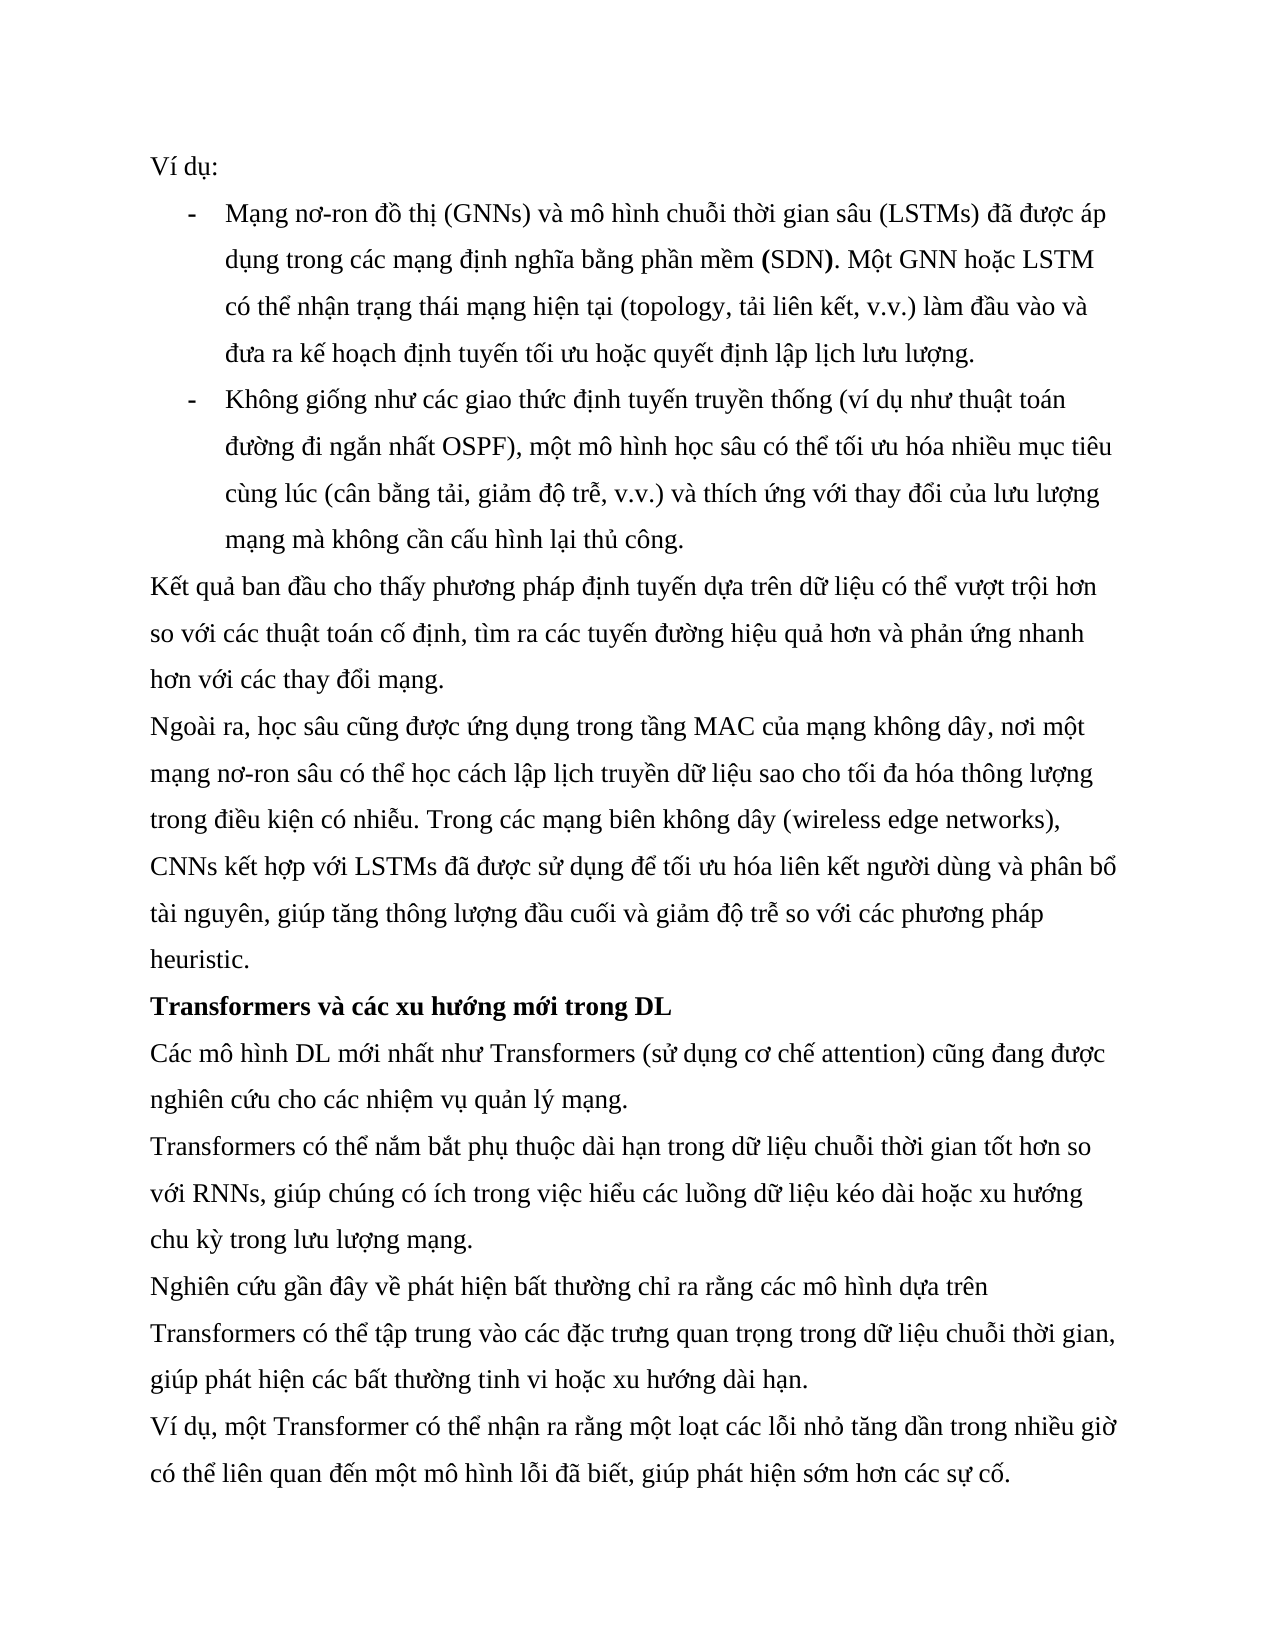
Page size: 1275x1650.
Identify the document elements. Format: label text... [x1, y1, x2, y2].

text Transformers có thể nắm bắt phụ thuộc dài hạn trong dữ liệu chuỗi thời gian tốt hơn so với RNNs, giúp chúng có ích trong việc hiểu các luồng dữ liệu kéo dài hoặc xu hướng chu kỳ trong lưu lượng mạng. [150, 1130, 1125, 1254]
text Transformers và các xu hướng mới trong DL [150, 990, 1125, 1021]
list Không giống như các giao thức định tuyến truyền thống (ví dụ như thuật toán đường đi ngắn nhất OSPF), một mô hình học sâu có thể tối ưu hóa nhiều mục tiêu cùng lúc (cân bằng tải, giảm độ trễ, v.v.) và thích ứng với thay đổi của lưu lượng mạng mà không cần cấu hình lại thủ công. [187, 383, 1125, 554]
text Các mô hình DL mới nhất như Transformers (sử dụng cơ chế attention) cũng đang được nghiên cứu cho các nhiệm vụ quản lý mạng. [150, 1037, 1125, 1114]
text Ngoài ra, học sâu cũng được ứng dụng trong tầng MAC của mạng không dây, nơi một mạng nơ-ron sâu có thể học cách lập lịch truyền dữ liệu sao cho tối đa hóa thông lượng trong điều kiện có nhiễu. Trong các mạng biên không dây (wireless edge networks), CNNs kết hợp với LSTMs đã được sử dụng để tối ưu hóa liên kết người dùng và phân bổ tài nguyên, giúp tăng thông lượng đầu cuối và giảm độ trễ so với các phương pháp heuristic. [150, 710, 1125, 974]
text Ví dụ, một Transformer có thể nhận ra rằng một loạt các lỗi nhỏ tăng dần trong nhiều giờ có thể liên quan đến một mô hình lỗi đã biết, giúp phát hiện sớm hơn các sự cố. [150, 1410, 1125, 1488]
text Ví dụ: [150, 150, 1125, 181]
text Nghiên cứu gần đây về phát hiện bất thường chỉ ra rằng các mô hình dựa trên Transformers có thể tập trung vào các đặc trưng quan trọng trong dữ liệu chuỗi thời gian, giúp phát hiện các bất thường tinh vi hoặc xu hướng dài hạn. [150, 1270, 1125, 1394]
text Kết quả ban đầu cho thấy phương pháp định tuyến dựa trên dữ liệu có thể vượt trội hơn so với các thuật toán cố định, tìm ra các tuyến đường hiệu quả hơn và phản ứng nhanh hơn với các thay đổi mạng. [150, 570, 1125, 694]
list Mạng nơ-ron đồ thị (GNNs) và mô hình chuỗi thời gian sâu (LSTMs) đã được áp dụng trong các mạng định nghĩa bằng phần mềm (SDN). Một GNN hoặc LSTM có thể nhận trạng thái mạng hiện tại (topology, tải liên kết, v.v.) làm đầu vào và đưa ra kế hoạch định tuyến tối ưu hoặc quyết định lập lịch lưu lượng. [187, 197, 1125, 368]
